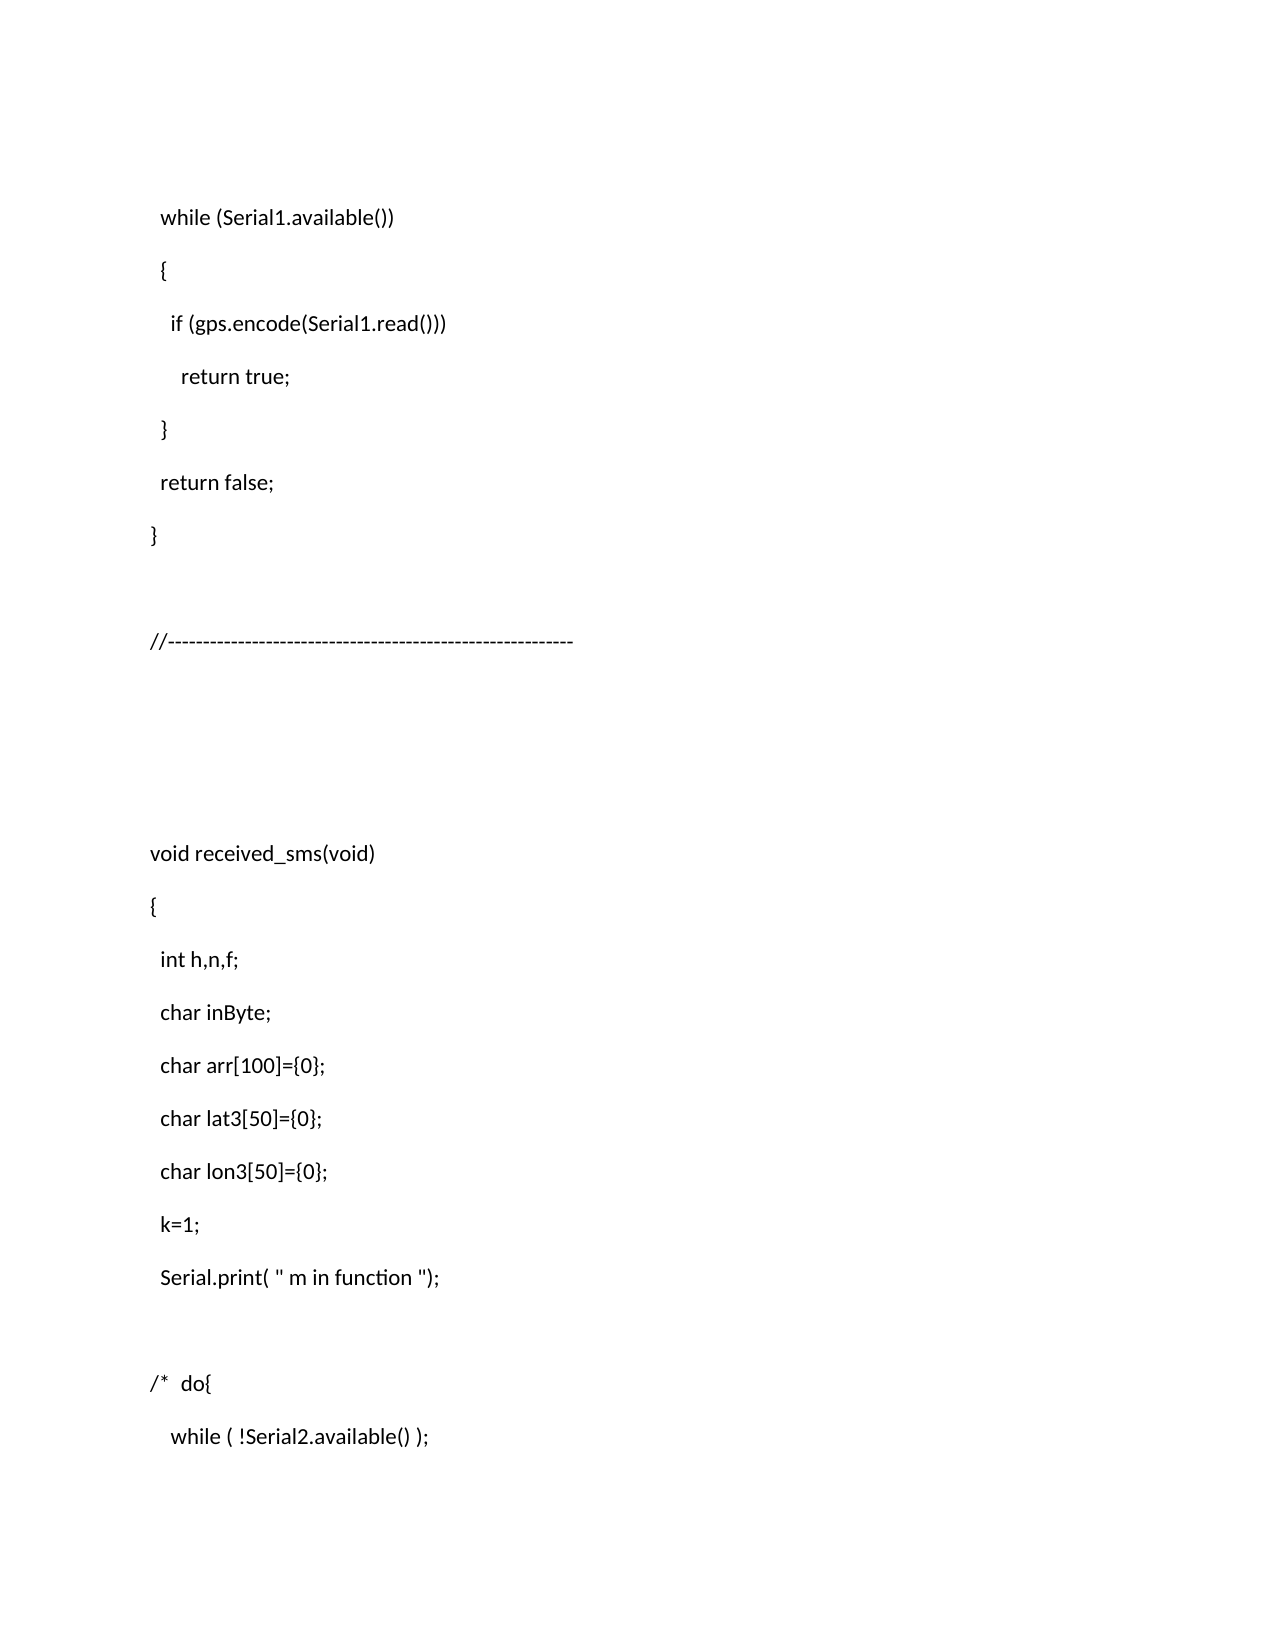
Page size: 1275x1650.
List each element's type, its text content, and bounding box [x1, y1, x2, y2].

text char inByte; [150, 998, 1125, 1026]
text char lat3[50]={0}; [150, 1104, 1125, 1132]
text return true; [150, 362, 1125, 390]
text } [150, 415, 1125, 443]
text char lon3[50]={0}; [150, 1157, 1125, 1185]
text int h,n,f; [150, 945, 1125, 973]
text Serial.print( " m in function "); [150, 1263, 1125, 1291]
text { [150, 892, 1125, 920]
text //---------------------------------------------------------- [150, 627, 1125, 655]
text char arr[100]={0}; [150, 1051, 1125, 1079]
text while ( !Serial2.available() ); [150, 1422, 1125, 1451]
text } [150, 521, 1125, 549]
text void received_sms(void) [150, 839, 1125, 867]
text while (Serial1.available()) [150, 203, 1125, 231]
text return false; [150, 468, 1125, 496]
text { [150, 256, 1125, 284]
text if (gps.encode(Serial1.read())) [150, 309, 1125, 337]
text k=1; [150, 1210, 1125, 1238]
text /* do{ [150, 1369, 1125, 1397]
